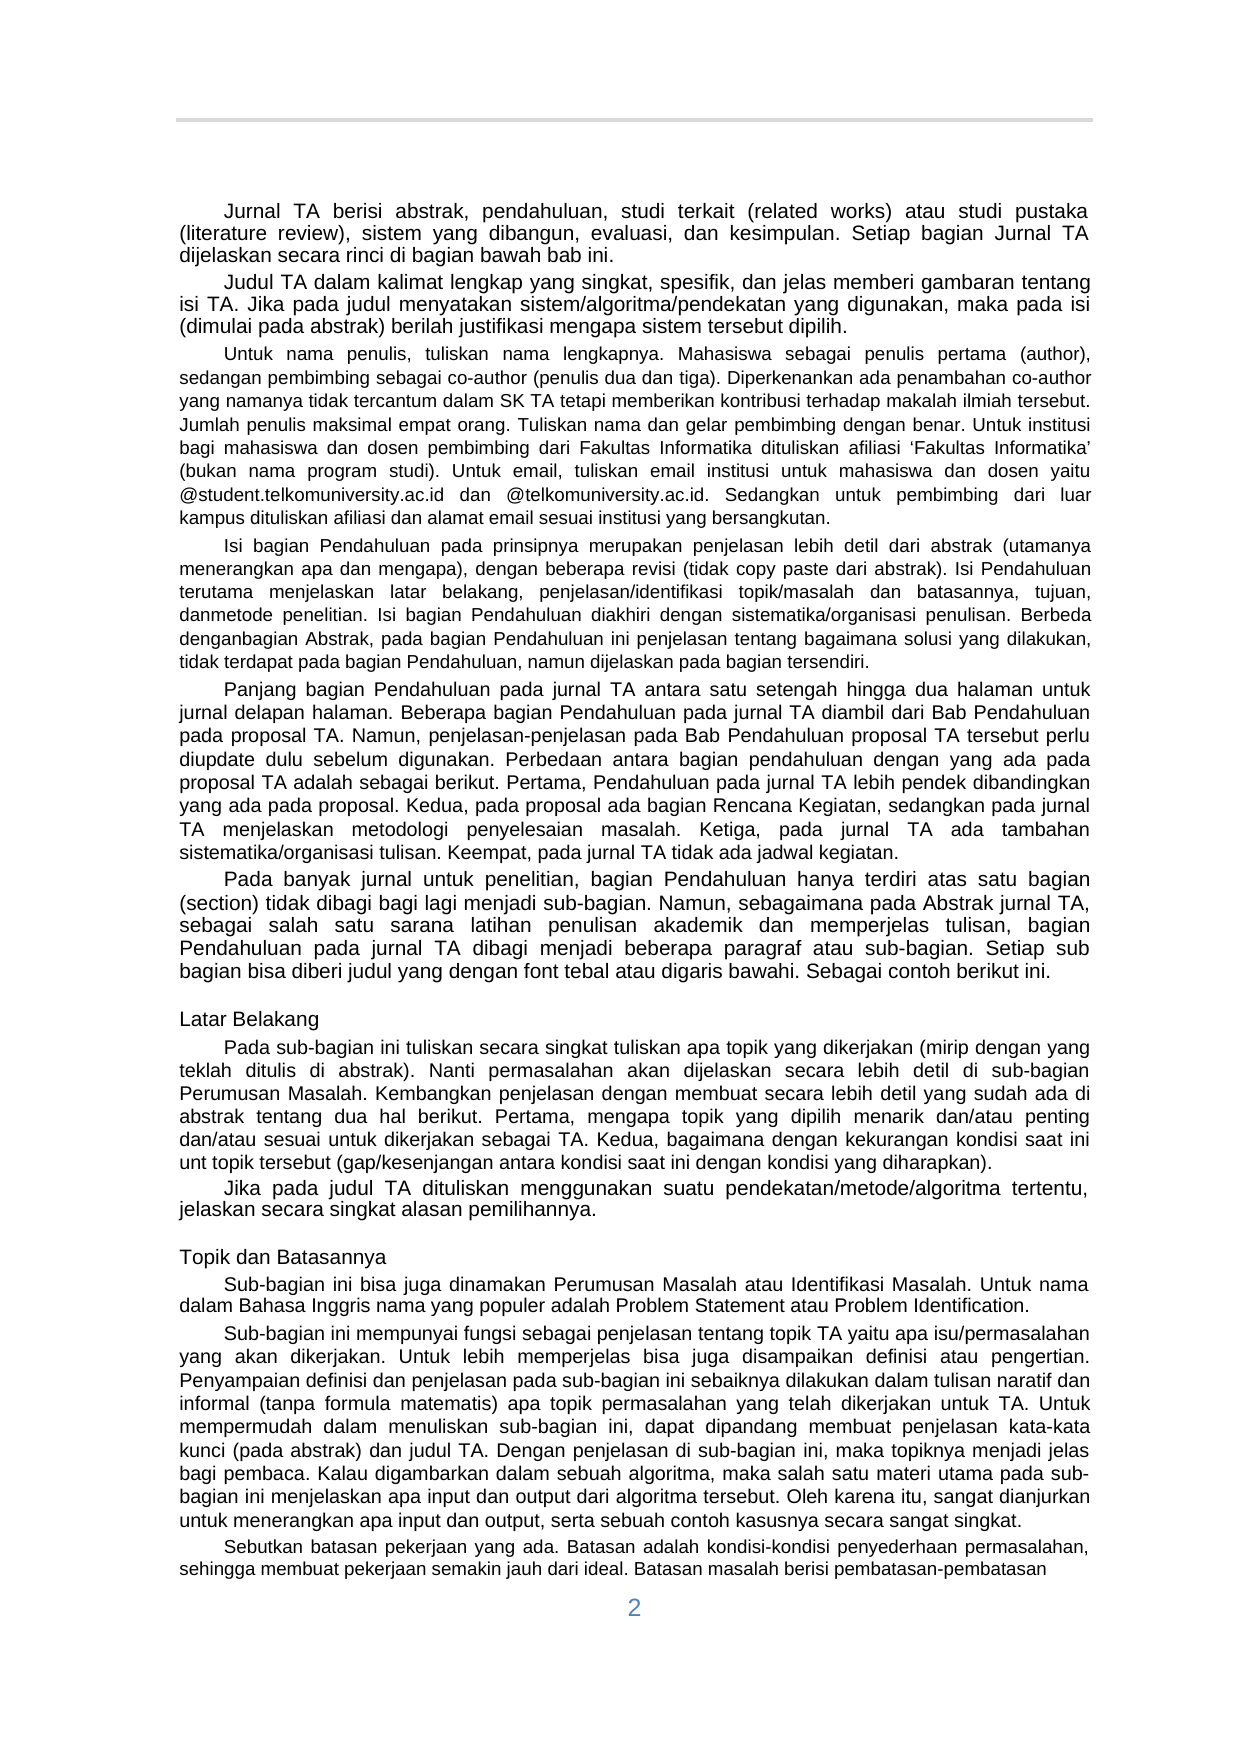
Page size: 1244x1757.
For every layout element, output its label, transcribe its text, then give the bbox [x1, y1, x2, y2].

text Isi bagian Pendahuluan pada prinsipnya merupakan penjelasan lebih detil dari abstrak (utamanya menerangkan apa dan mengapa), dengan beberapa revisi (tidak copy paste dari abstrak). Isi Pendahuluan terutama menjelaskan latar belakang, penjelasan/identifikasi topik/masalah dan batasannya, tujuan, danmetode penelitian. Isi bagian Pendahuluan diakhiri dengan sistematika/organisasi penulisan. Berbeda denganbagian Abstrak, pada bagian Pendahuluan ini penjelasan tentang bagaimana solusi yang dilakukan, tidak terdapat pada bagian Pendahuluan, namun dijelaskan pada bagian tersendiri. [179, 534, 1092, 672]
text Jurnal TA berisi abstrak, pendahuluan, studi terkait (related works) atau studi pustaka (literature review), sistem yang dibangun, evaluasi, dan kesimpulan. Setiap bagian Jurnal TA dijelaskan secara rinci di bagian bawah bab ini. [179, 201, 1089, 267]
text Judul TA dalam kalimat lengkap yang singkat, spesifik, dan jelas memberi gambaran tentang isi TA. Jika pada judul menyatakan sistem/algoritma/pendekatan yang digunakan, maka pada isi (dimulai pada abstrak) berilah justifikasi mengapa sistem tersebut dipilih. [179, 272, 1092, 338]
text Sub-bagian ini bisa juga dinamakan Perumusan Masalah atau Identifikasi Masalah. Untuk nama dalam Bahasa Inggris nama yang populer adalah Problem Statement atau Problem Identification. [179, 1274, 1089, 1317]
text Latar Belakang [179, 1007, 1094, 1031]
text Topik dan Batasannya [179, 1245, 1094, 1269]
text Untuk nama penulis, tuliskan nama lengkapnya. Mahasiswa sebagai penulis pertama (author), sedangan pembimbing sebagai co-author (penulis dua dan tiga). Diperkenankan ada penambahan co-author yang namanya tidak tercantum dalam SK TA tetapi memberikan kontribusi terhadap makalah ilmiah tersebut. Jumlah penulis maksimal empat orang. Tuliskan nama dan gelar pembimbing dengan benar. Untuk institusi bagi mahasiswa dan dosen pembimbing dari Fakultas Informatika dituliskan afiliasi ‘Fakultas Informatika’ (bukan nama program studi). Untuk email, tuliskan email institusi untuk mahasiswa dan dosen yaitu @student.telkomuniversity.ac.id dan @telkomuniversity.ac.id. Sedangkan untuk pembimbing dari luar kampus dituliskan afiliasi dan alamat email sesuai institusi yang bersangkutan. [179, 343, 1092, 529]
text Sebutkan batasan pekerjaan yang ada. Batasan adalah kondisi-kondisi penyederhaan permasalahan, sehingga membuat pekerjaan semakin jauh dari ideal. Batasan masalah berisi pembatasan-pembatasan [179, 1537, 1089, 1579]
text Panjang bagian Pendahuluan pada jurnal TA antara satu setengah hingga dua halaman untuk jurnal delapan halaman. Beberapa bagian Pendahuluan pada jurnal TA diambil dari Bab Pendahuluan pada proposal TA. Namun, penjelasan-penjelasan pada Bab Pendahuluan proposal TA tersebut perlu diupdate dulu sebelum digunakan. Perbedaan antara bagian pendahuluan dengan yang ada pada proposal TA adalah sebagai berikut. Pertama, Pendahuluan pada jurnal TA lebih pendek dibandingkan yang ada pada proposal. Kedua, pada proposal ada bagian Rencana Kegiatan, sedangkan pada jurnal TA menjelaskan metodologi penyelesaian masalah. Ketiga, pada jurnal TA ada tambahan sistematika/organisasi tulisan. Keempat, pada jurnal TA tidak ada jadwal kegiatan. [179, 677, 1092, 863]
text Sub-bagian ini mempunyai fungsi sebagai penjelasan tentang topik TA yaitu apa isu/permasalahan yang akan dikerjakan. Untuk lebih memperjelas bisa juga disampaikan definisi atau pengertian. Penyampaian definisi dan penjelasan pada sub-bagian ini sebaiknya dilakukan dalam tulisan naratif dan informal (tanpa formula matematis) apa topik permasalahan yang telah dikerjakan untuk TA. Untuk mempermudah dalam menuliskan sub-bagian ini, dapat dipandang membuat penjelasan kata-kata kunci (pada abstrak) dan judul TA. Dengan penjelasan di sub-bagian ini, maka topiknya menjadi jelas bagi pembaca. Kalau digambarkan dalam sebuah algoritma, maka salah satu materi utama pada sub-bagian ini menjelaskan apa input dan output dari algoritma tersebut. Oleh karena itu, sangat dianjurkan untuk menerangkan apa input dan output, serta sebuah contoh kasusnya secara sangat singkat. [179, 1322, 1092, 1531]
text Jika pada judul TA dituliskan menggunakan suatu pendekatan/metode/algoritma tertentu, jelaskan secara singkat alasan pemilihannya. [179, 1179, 1089, 1221]
text 2 [150, 1593, 1119, 1622]
text Pada sub-bagian ini tuliskan secara singkat tuliskan apa topik yang dikerjakan (mirip dengan yang teklah ditulis di abstrak). Nanti permasalahan akan dijelaskan secara lebih detil di sub-bagian Perumusan Masalah. Kembangkan penjelasan dengan membuat secara lebih detil yang sudah ada di abstrak tentang dua hal berikut. Pertama, mengapa topik yang dipilih menarik dan/atau penting dan/atau sesuai untuk dikerjakan sebagai TA. Kedua, bagaimana dengan kekurangan kondisi saat ini unt topik tersebut (gap/kesenjangan antara kondisi saat ini dengan kondisi yang diharapkan). [179, 1036, 1092, 1173]
text Pada banyak jurnal untuk penelitian, bagian Pendahuluan hanya terdiri atas satu bagian (section) tidak dibagi bagi lagi menjadi sub-bagian. Namun, sebagaimana pada Abstrak jurnal TA, sebagai salah satu sarana latihan penulisan akademik dan memperjelas tulisan, bagian Pendahuluan pada jurnal TA dibagi menjadi beberapa paragraf atau sub-bagian. Setiap sub bagian bisa diberi judul yang dengan font tebal atau digaris bawahi. Sebagai contoh berikut ini. [179, 869, 1092, 983]
picture [176, 118, 1094, 122]
